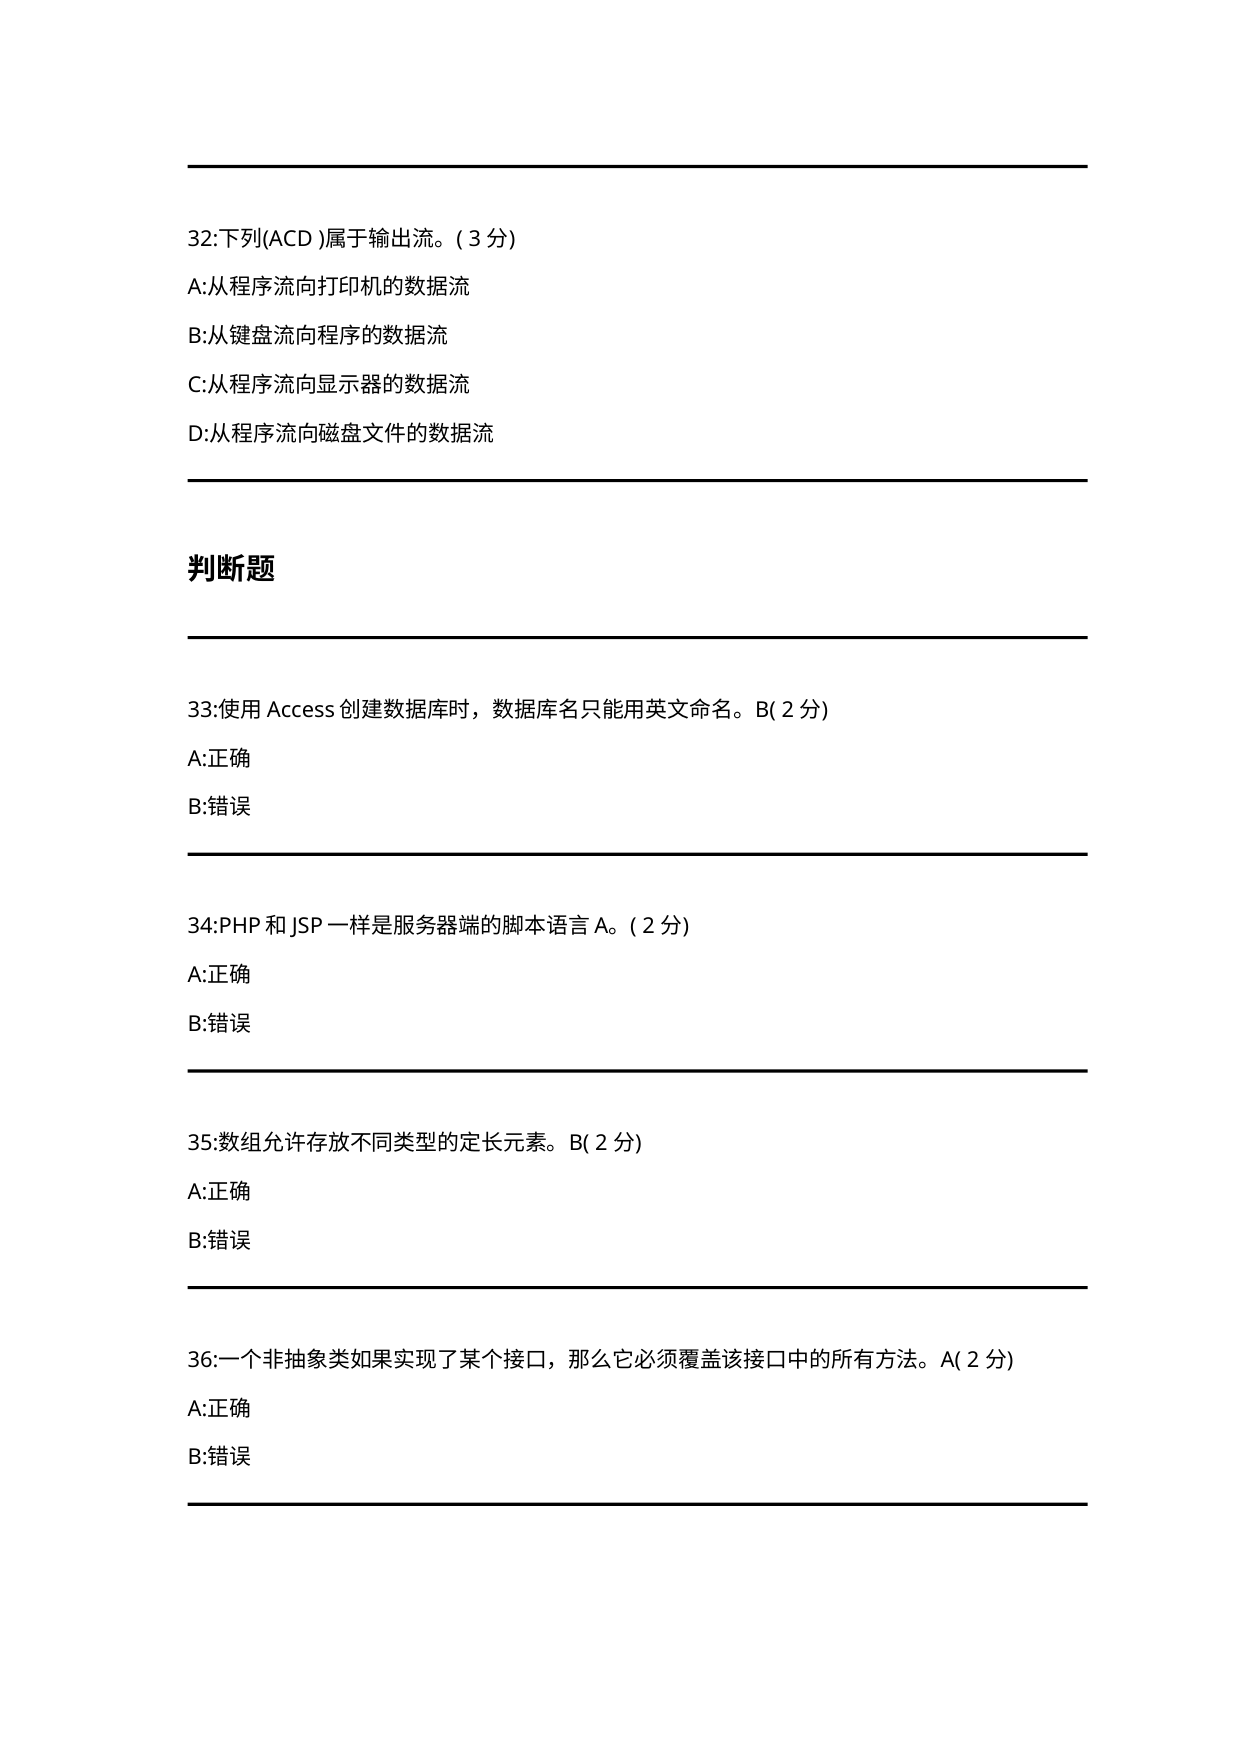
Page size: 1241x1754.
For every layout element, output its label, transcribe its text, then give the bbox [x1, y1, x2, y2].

text 判断题 [187, 534, 1053, 599]
text 33:使用Access创建数据库时，数据库名只能用英文命名。B( 2 分) A:正确 B:错误 [187, 691, 1053, 821]
text 32:下列(ACD )属于输出流。( 3 分) A:从程序流向打印机的数据流 B:从键盘流向程序的数据流 C:从程序流向显示器的数据流 D:从程序流向磁盘文件的数据流 [187, 220, 1053, 448]
text 34:PHP和JSP一样是服务器端的脚本语言A。( 2 分) A:正确 B:错误 [187, 908, 1053, 1038]
text 36:一个非抽象类如果实现了某个接口，那么它必须覆盖该接口中的所有方法。A( 2 分) A:正确 B:错误 [187, 1341, 1053, 1471]
text 35:数组允许存放不同类型的定长元素。B( 2 分) A:正确 B:错误 [187, 1125, 1053, 1255]
